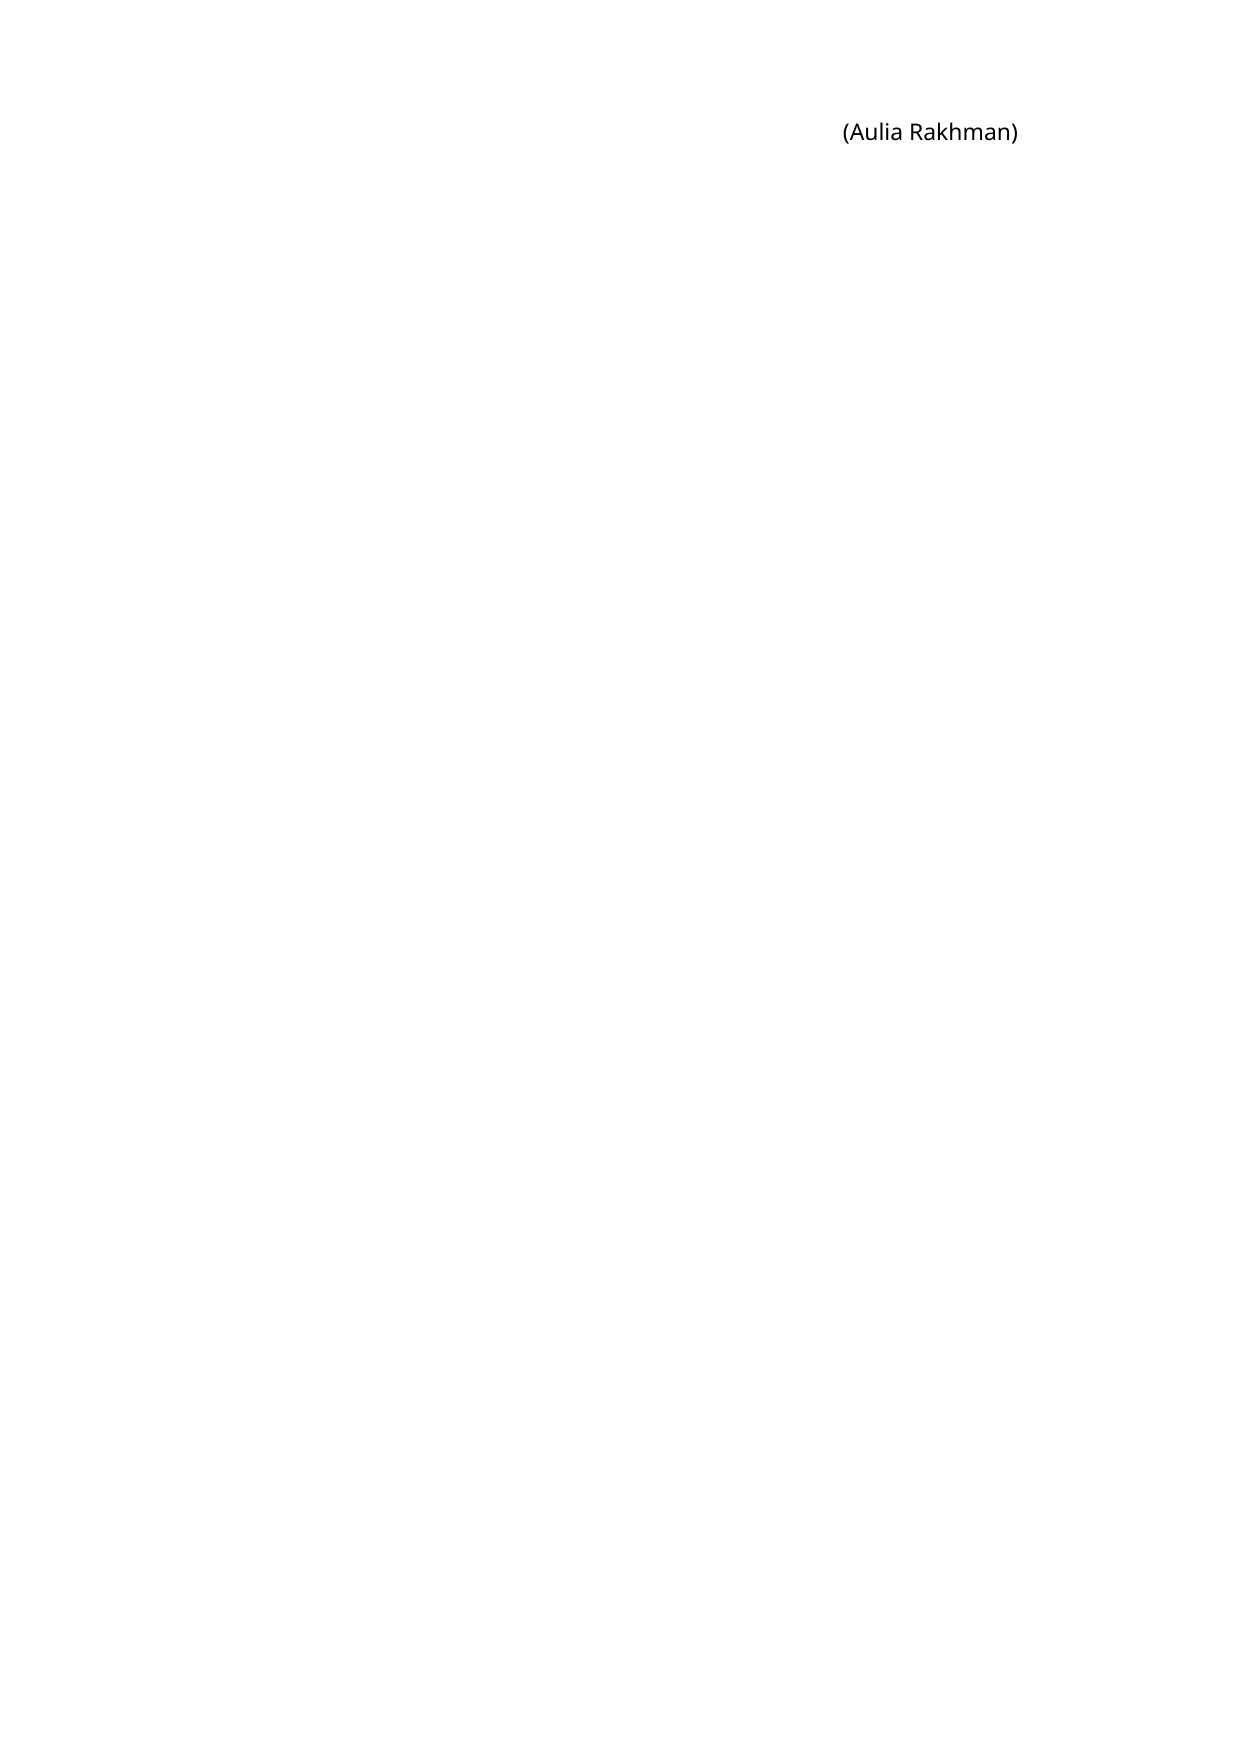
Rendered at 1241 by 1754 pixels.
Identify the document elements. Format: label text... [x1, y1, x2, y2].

text (Aulia Rakhman) [770, 116, 1090, 147]
